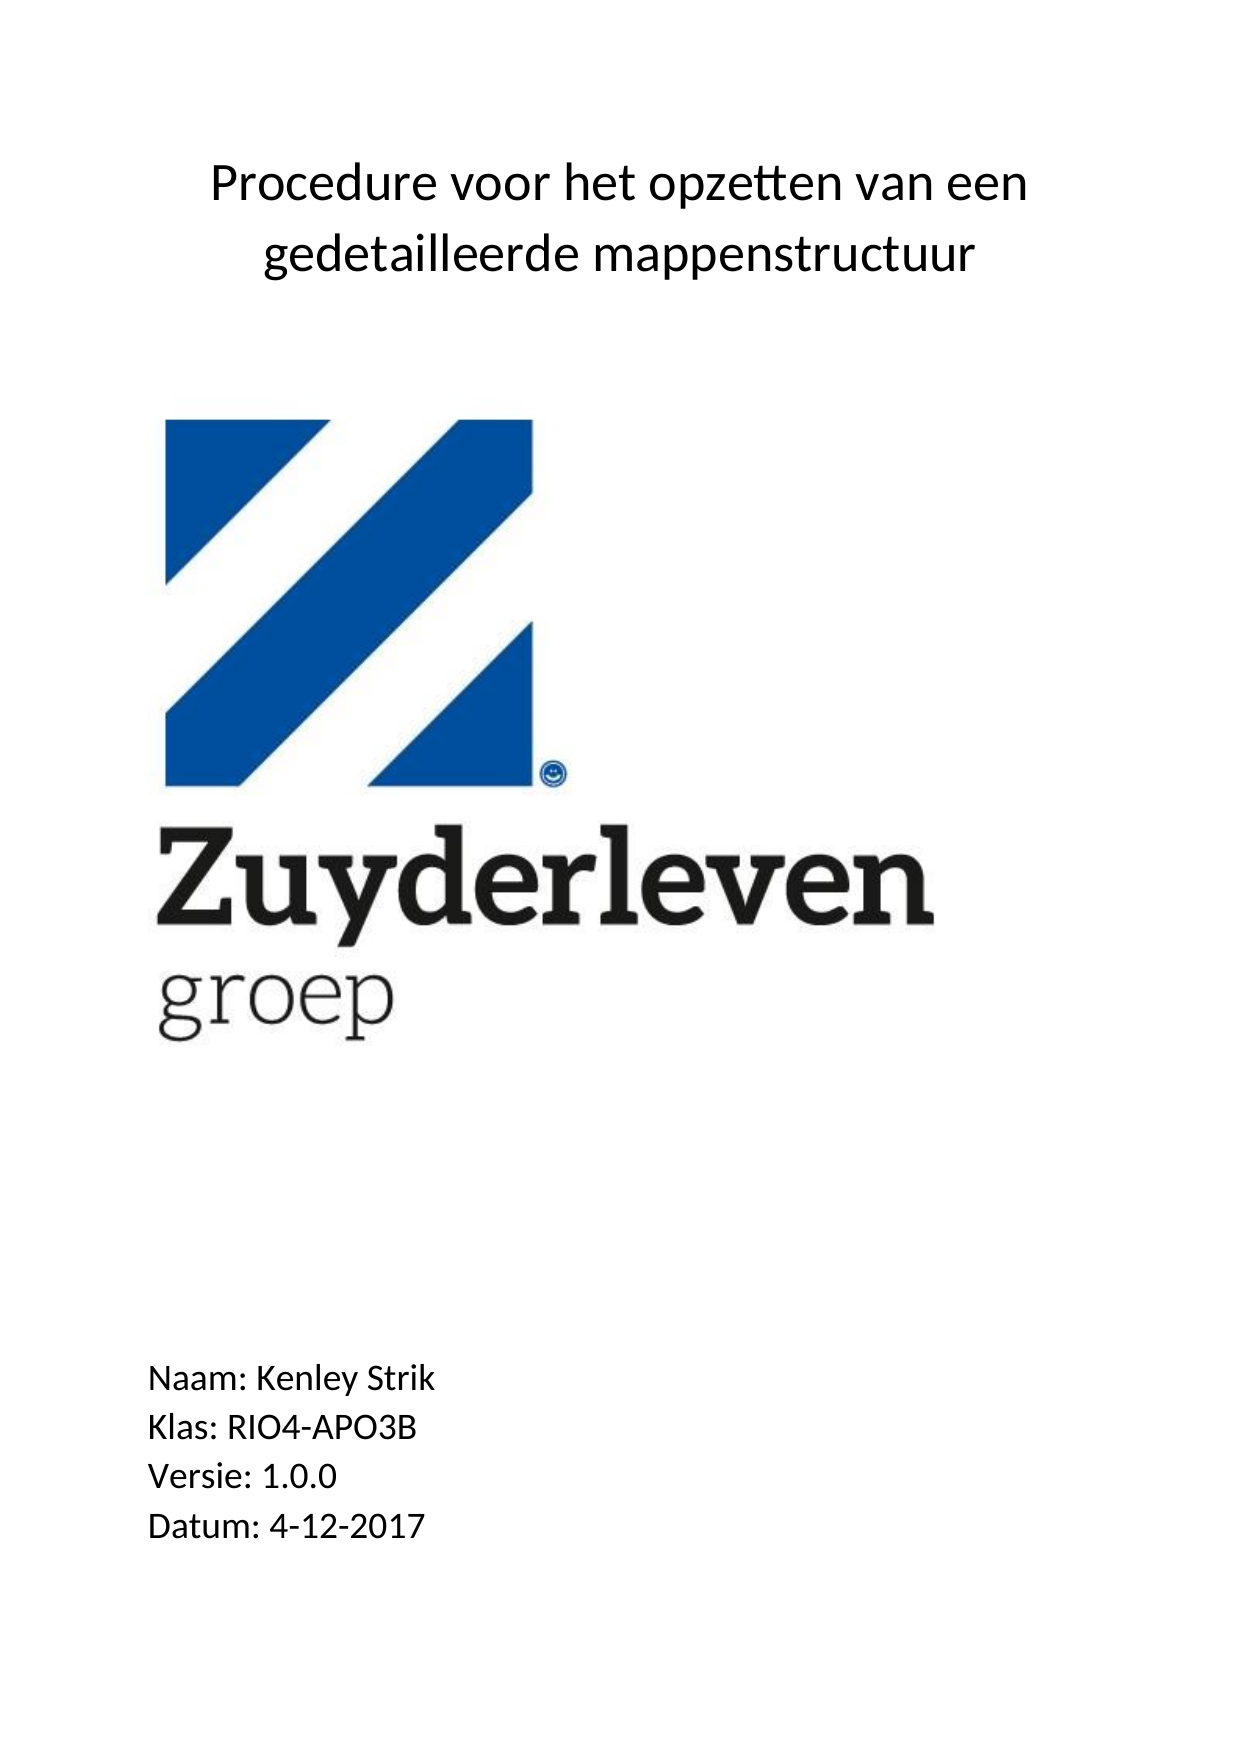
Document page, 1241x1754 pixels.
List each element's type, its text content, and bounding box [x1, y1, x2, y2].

text Naam: Kenley Strik Klas: RIO4-APO3B Versie: 1.0.0 Datum: 4-12-2017 [148, 1353, 1092, 1548]
text Procedure voor het opzetten van een gedetailleerde mappenstructuur [148, 148, 1092, 285]
picture [147, 395, 945, 1071]
